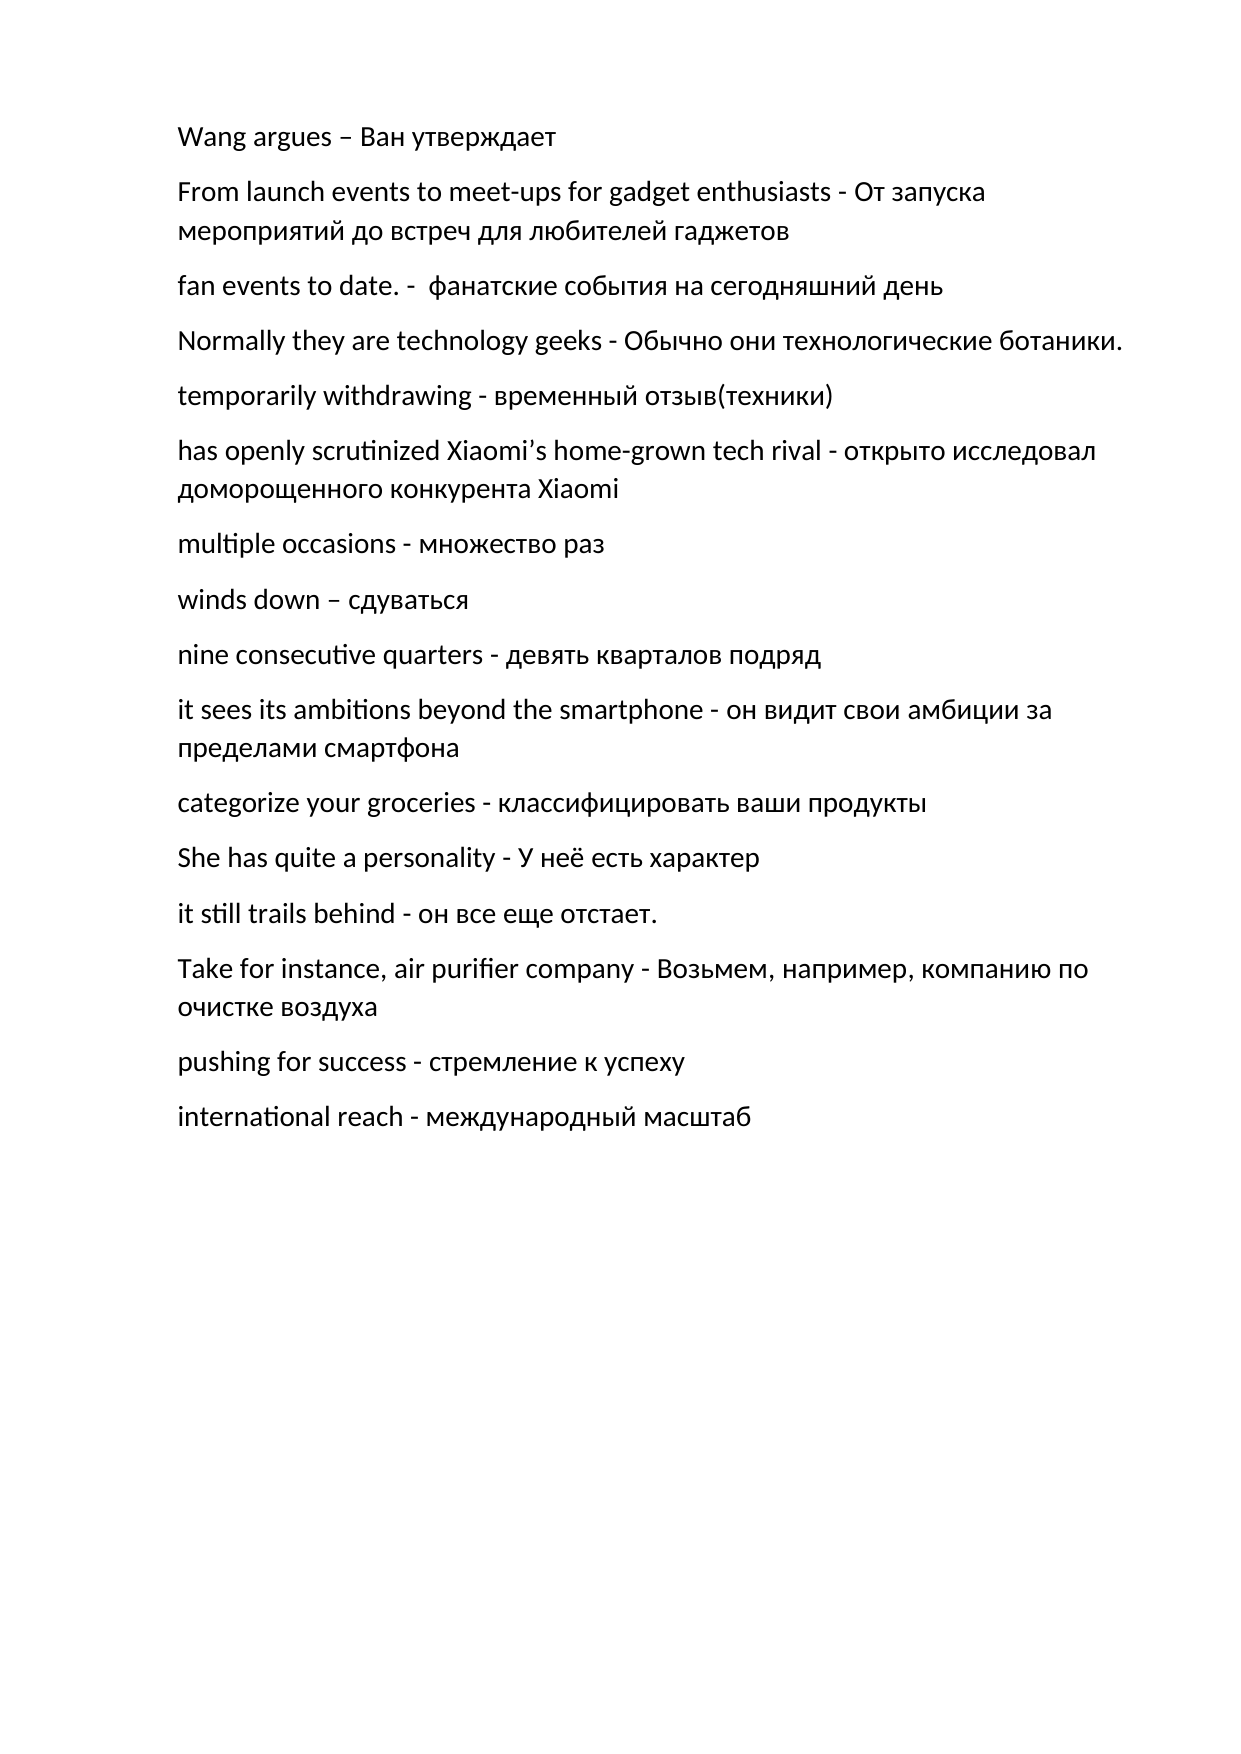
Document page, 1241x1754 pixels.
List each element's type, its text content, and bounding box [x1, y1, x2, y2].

text Take for instance, air purifier company - Возьмем, например, компанию по очистке воздуха [177, 950, 1152, 1024]
text She has quite a personality - У неё есть характер [177, 839, 1152, 875]
text Wang argues – Ван утверждает [177, 118, 1152, 154]
text international reach - международный масштаб [177, 1098, 1152, 1134]
text it sees its ambitions beyond the smartphone - он видит свои амбиции за пределами смартфона [177, 691, 1152, 765]
text pushing for success - стремление к успеху [177, 1043, 1152, 1079]
text it still trails behind - он все еще отстает. [177, 895, 1152, 930]
text winds down – сдуваться [177, 581, 1152, 616]
text multiple occasions - множество раз [177, 526, 1152, 561]
text has openly scrutinized Xiaomi’s home-grown tech rival - открыто исследовал доморощенного конкурента Xiaomi [177, 432, 1152, 506]
text fan events to date. - фанатские события на сегодняшний день [177, 267, 1152, 302]
text Normally they are technology geeks - Обычно они технологические ботаники. [177, 322, 1152, 357]
text temporarily withdrawing - временный отзыв(техники) [177, 377, 1152, 413]
text categorize your groceries - классифицировать ваши продукты [177, 784, 1152, 820]
text nine consecutive quarters - девять кварталов подряд [177, 636, 1152, 671]
text From launch events to meet-ups for gadget enthusiasts - От запуска мероприятий до встреч для любителей гаджетов [177, 173, 1152, 247]
